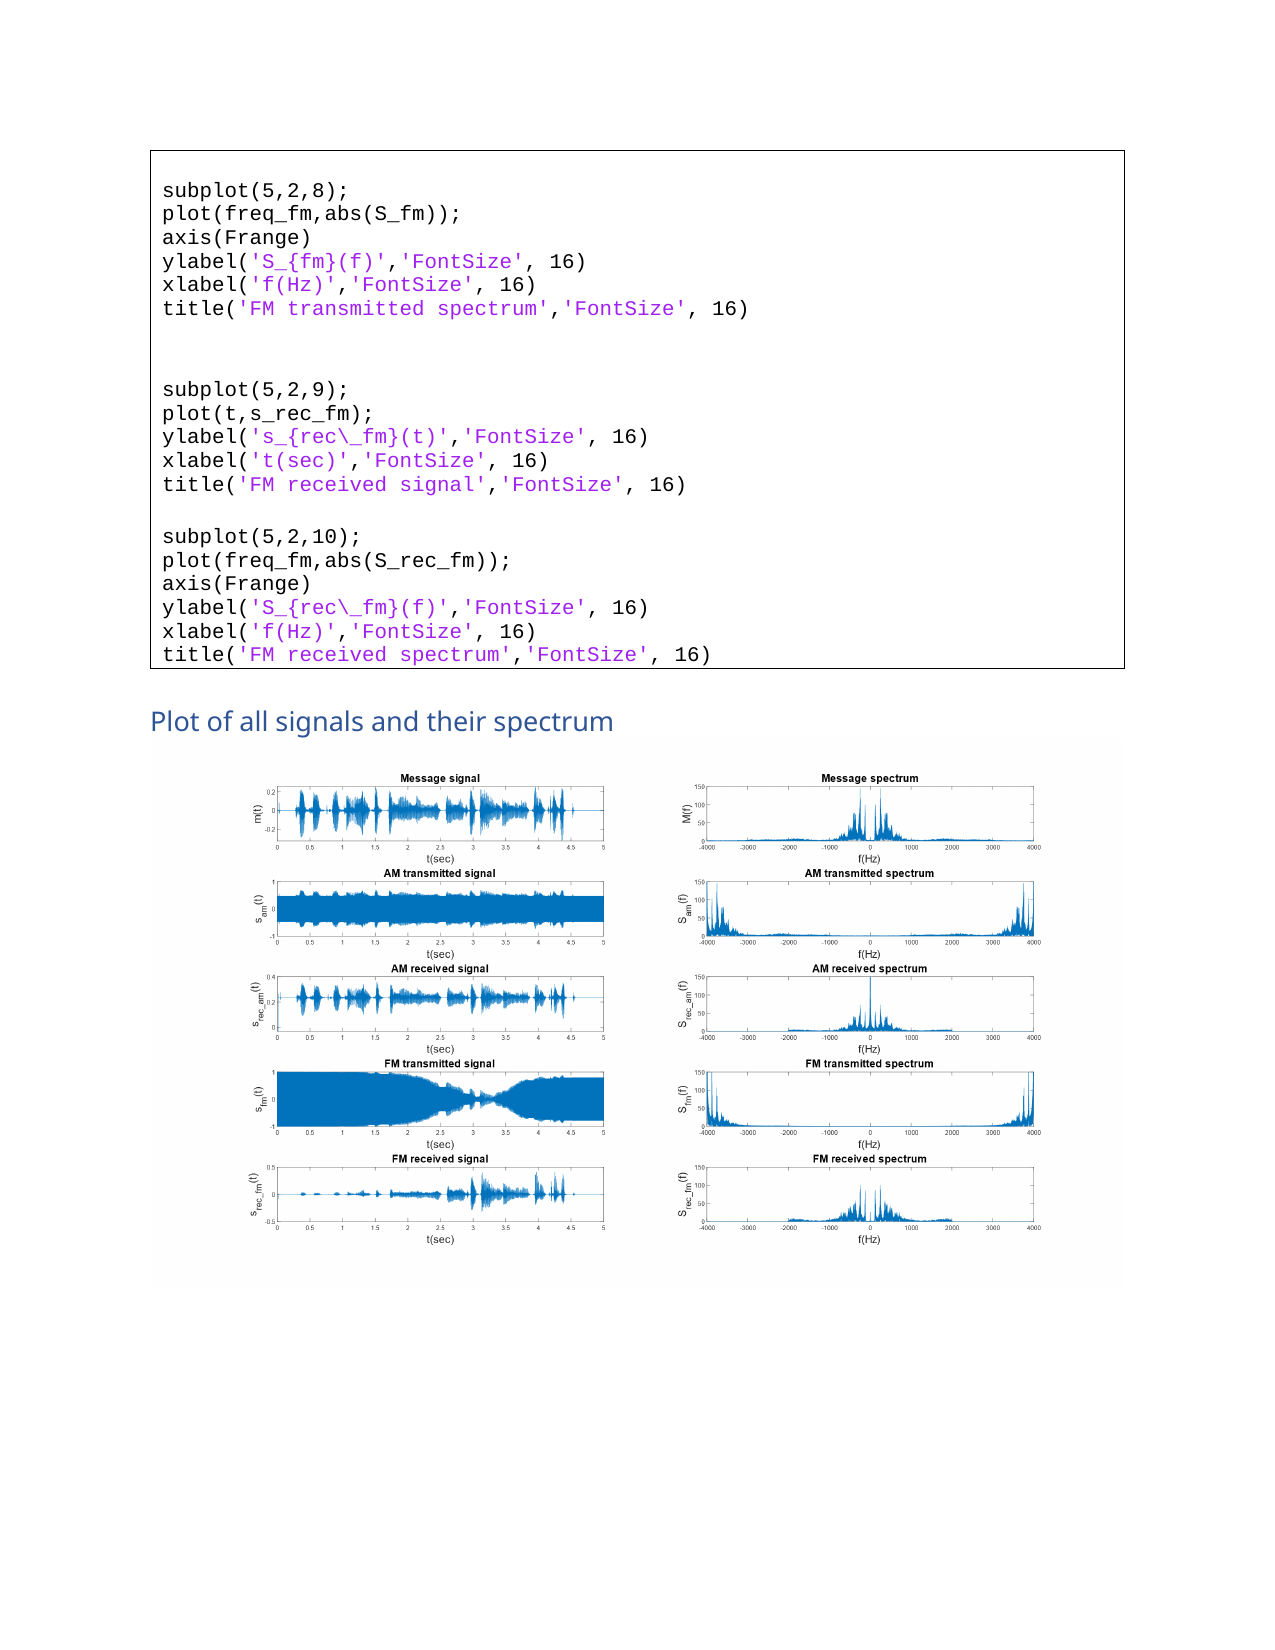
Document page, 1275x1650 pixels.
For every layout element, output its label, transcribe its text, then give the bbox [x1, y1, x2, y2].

picture [150, 738, 1125, 1289]
subtitle Plot of all signals and their spectrum [150, 702, 1125, 738]
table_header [151, 151, 1124, 668]
